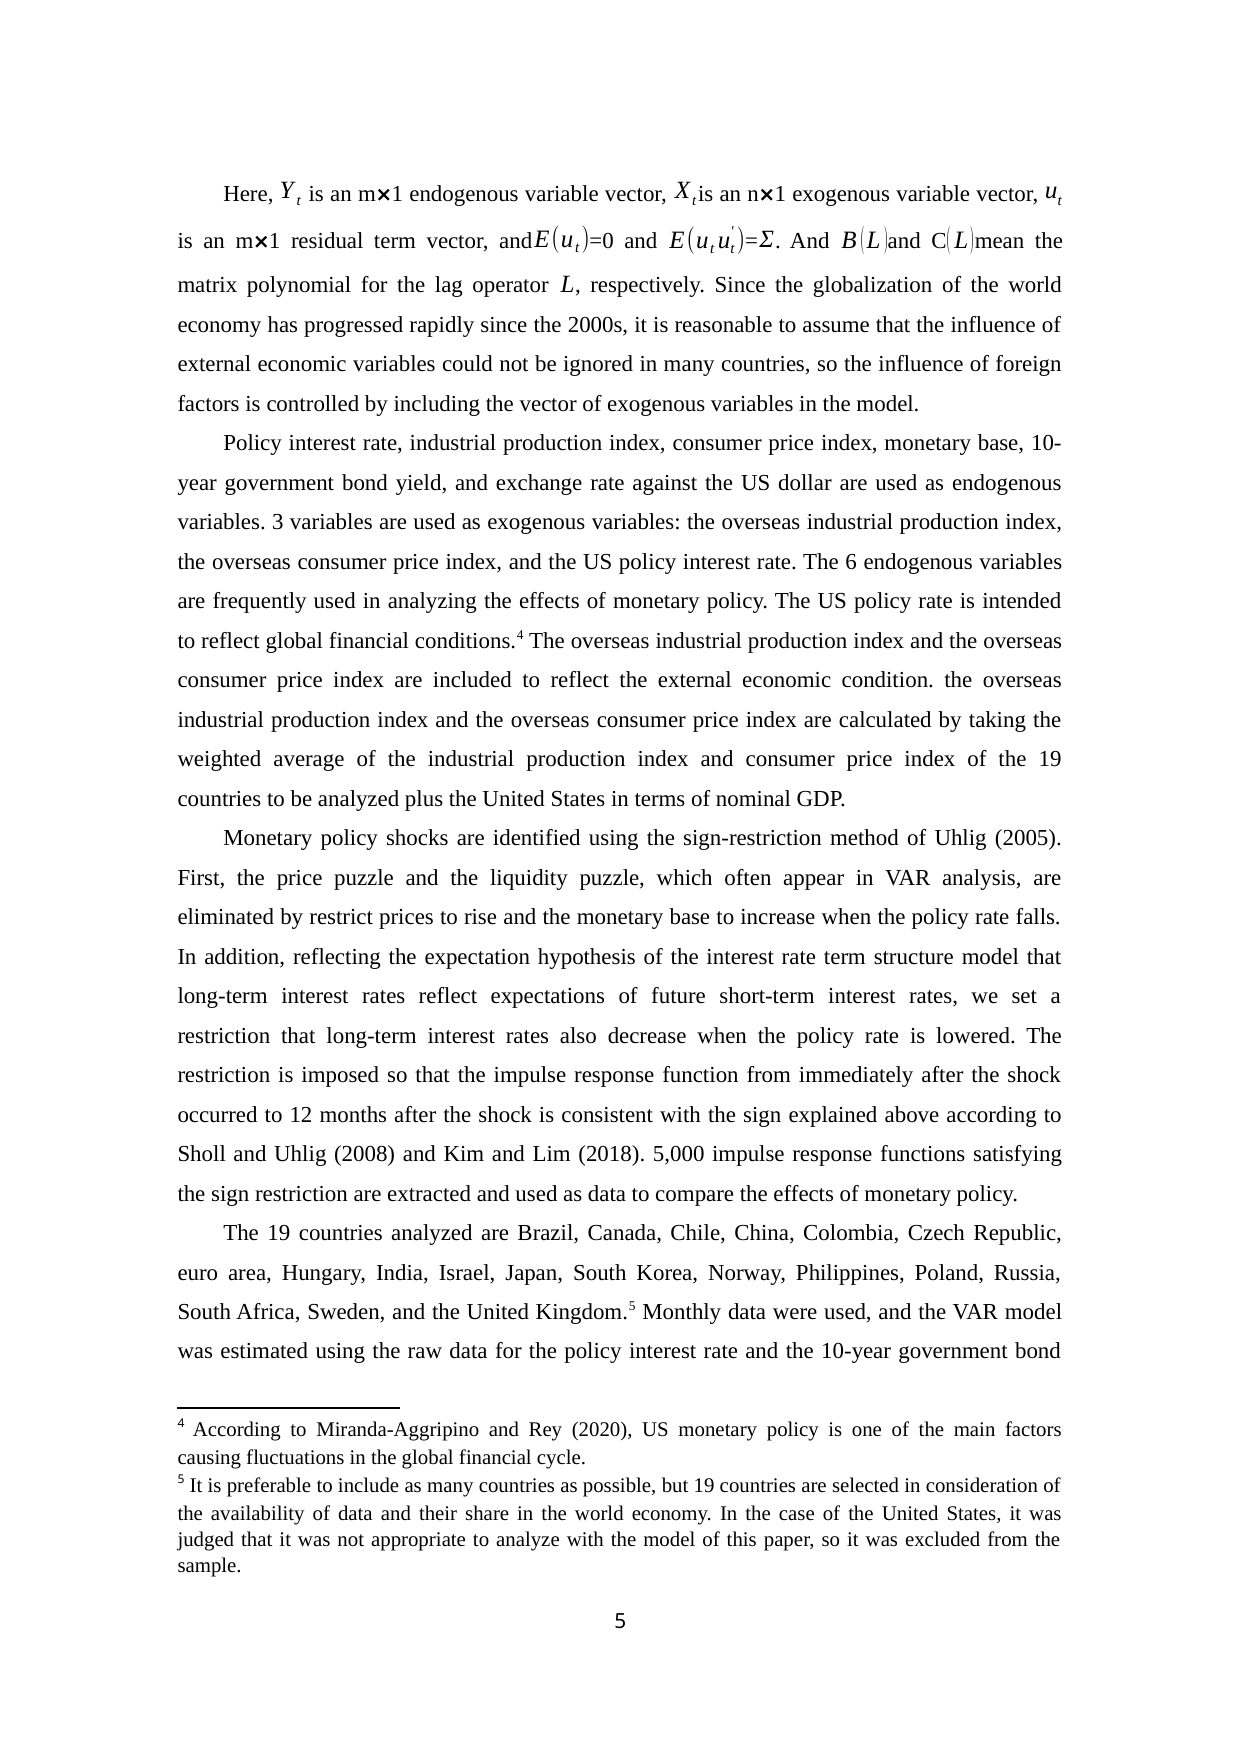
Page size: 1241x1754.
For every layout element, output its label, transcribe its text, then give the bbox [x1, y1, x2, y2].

text Monetary policy shocks are identified using the sign-restriction method of Uhlig (2005). First, the price puzzle and the liquidity puzzle, which often appear in VAR analysis, are eliminated by restrict prices to rise and the monetary base to increase when the policy rate falls. In addition, reflecting the expectation hypothesis of the interest rate term structure model that long-term interest rates reflect expectations of future short-term interest rates, we set a restriction that long-term interest rates also decrease when the policy rate is lowered. The restriction is imposed so that the impulse response function from immediately after the shock occurred to 12 months after the shock is consistent with the sign explained above according to Sholl and Uhlig (2008) and Kim and Lim (2018). 5,000 impulse response functions satisfying the sign restriction are extracted and used as data to compare the effects of monetary policy. [177, 824, 1063, 1206]
text Here, is an m⨯1 endogenous variable vector, is an n⨯1 exogenous variable vector, is an m⨯1 residual term vector, and=0 and =. And and Cmean the matrix polynomial for the lag operator , respectively. Since the globalization of the world economy has progressed rapidly since the 2000s, it is reasonable to assume that the influence of external economic variables could not be ignored in many countries, so the influence of foreign factors is controlled by including the vector of exogenous variables in the model. [177, 177, 1063, 416]
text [177, 1219, 1063, 1364]
text Policy interest rate, industrial production index, consumer price index, monetary base, 10-year government bond yield, and exchange rate against the US dollar are used as endogenous variables. 3 variables are used as exogenous variables: the overseas industrial production index, the overseas consumer price index, and the US policy interest rate. The 6 endogenous variables are frequently used in analyzing the effects of monetary policy. The US policy rate is intended to reflect global financial conditions. The overseas industrial production index and the overseas consumer price index are included to reflect the external economic condition. the overseas industrial production index and the overseas consumer price index are calculated by taking the weighted average of the industrial production index and consumer price index of the 19 countries to be analyzed plus the United States in terms of nominal GDP. [177, 429, 1063, 811]
